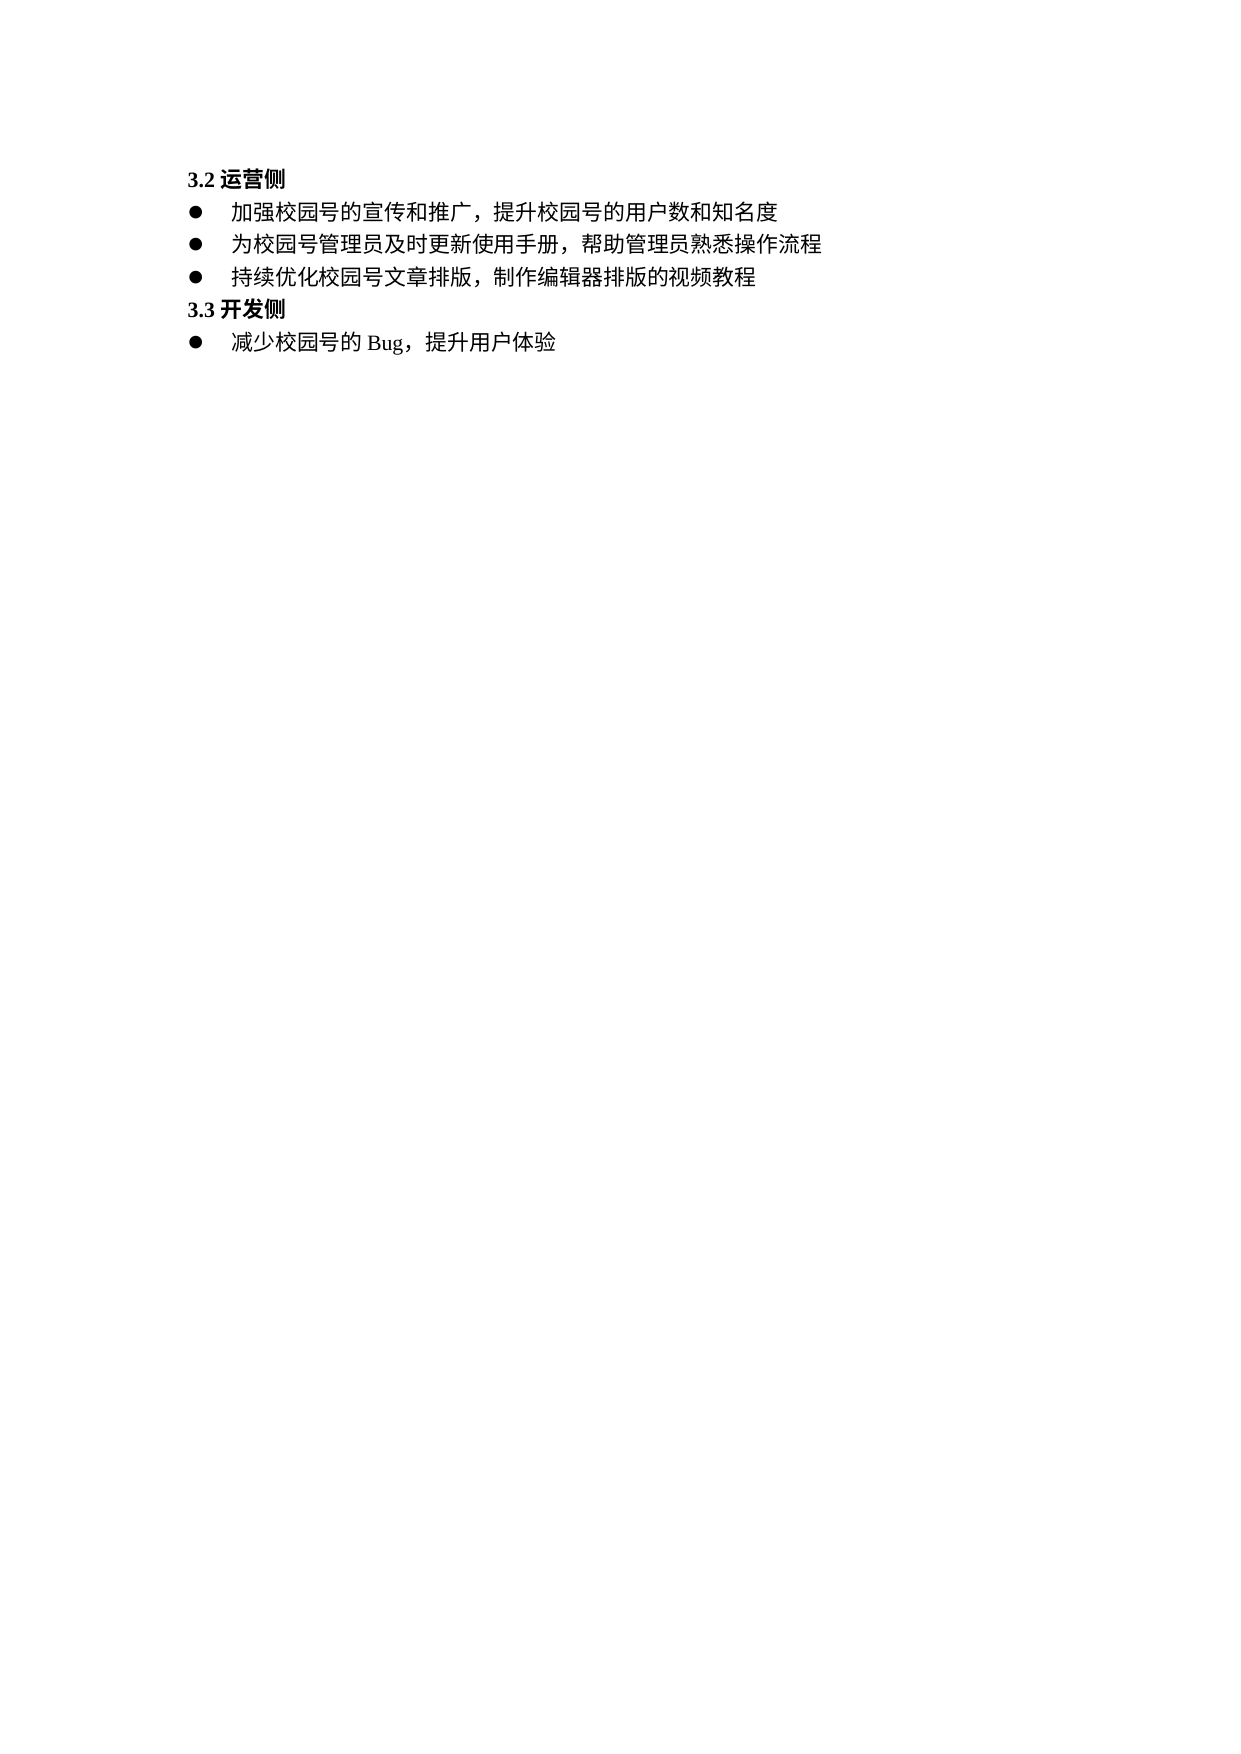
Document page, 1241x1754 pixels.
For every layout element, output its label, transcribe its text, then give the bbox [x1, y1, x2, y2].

list 减少校园号的Bug，提升用户体验 [187, 324, 1053, 357]
list 3.2 运营侧 [187, 162, 1053, 194]
list 3.3 开发侧 [187, 292, 1053, 324]
list 持续优化校园号文章排版，制作编辑器排版的视频教程 [187, 259, 1053, 292]
list 加强校园号的宣传和推广，提升校园号的用户数和知名度 [187, 194, 1053, 227]
list 为校园号管理员及时更新使用手册，帮助管理员熟悉操作流程 [187, 227, 1053, 259]
